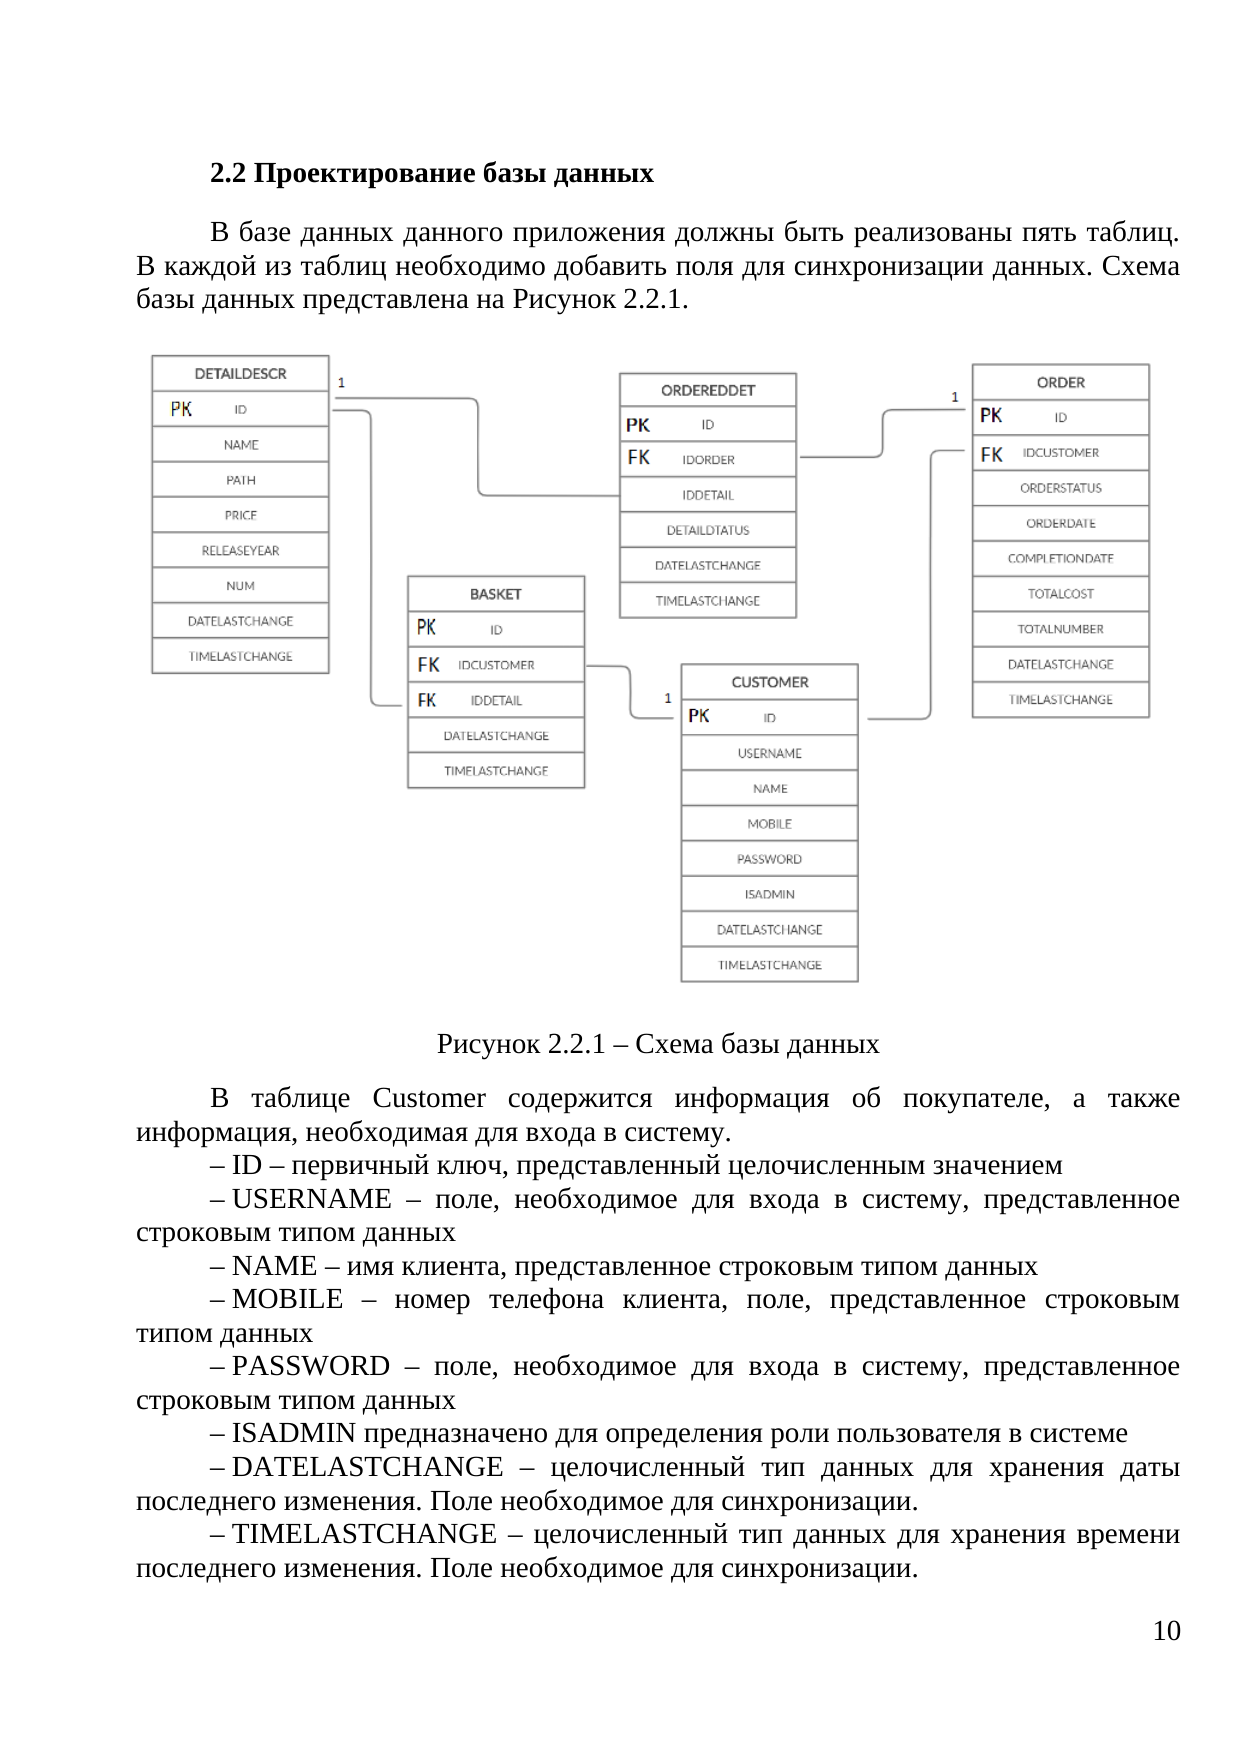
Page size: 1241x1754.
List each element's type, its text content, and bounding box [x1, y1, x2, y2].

list MOBILE – номер телефона клиента, поле, представленное строковым типом данных [136, 1281, 1181, 1348]
text В базе данных данного приложения должны быть реализованы пять таблиц. В каждой из таблиц необходимо добавить поля для синхронизации данных. Схема базы данных представлена на рисунке 2.2.1. [136, 214, 1181, 315]
text В таблице Customer содержится информация об покупателе, а также информация, необходимая для входа в систему. [136, 1080, 1181, 1147]
list TIMELASTCHANGE – целочисленный тип данных для хранения времени последнего изменения. Поле необходимое для синхронизации. [136, 1516, 1181, 1583]
picture [135, 343, 1182, 997]
text Рисунок 2.2.1 – Схема базы данных [136, 1026, 1181, 1059]
subtitle 2.2 Проектирование базы данных [136, 156, 1181, 189]
list USERNAME – поле, необходимое для входа в систему, представленное строковым типом данных [136, 1181, 1181, 1248]
list PASSWORD – поле, необходимое для входа в систему, представленное строковым типом данных [136, 1348, 1181, 1416]
list DATELASTCHANGE – целочисленный тип данных для хранения даты последнего изменения. Поле необходимое для синхронизации. [136, 1449, 1181, 1516]
list ISADMIN предназначено для определения роли пользователя в системе [136, 1416, 1181, 1449]
list ID – первичный ключ, представленный целочисленным значением [136, 1147, 1181, 1181]
list NAME – имя клиента, представленное строковым типом данных [136, 1248, 1181, 1281]
